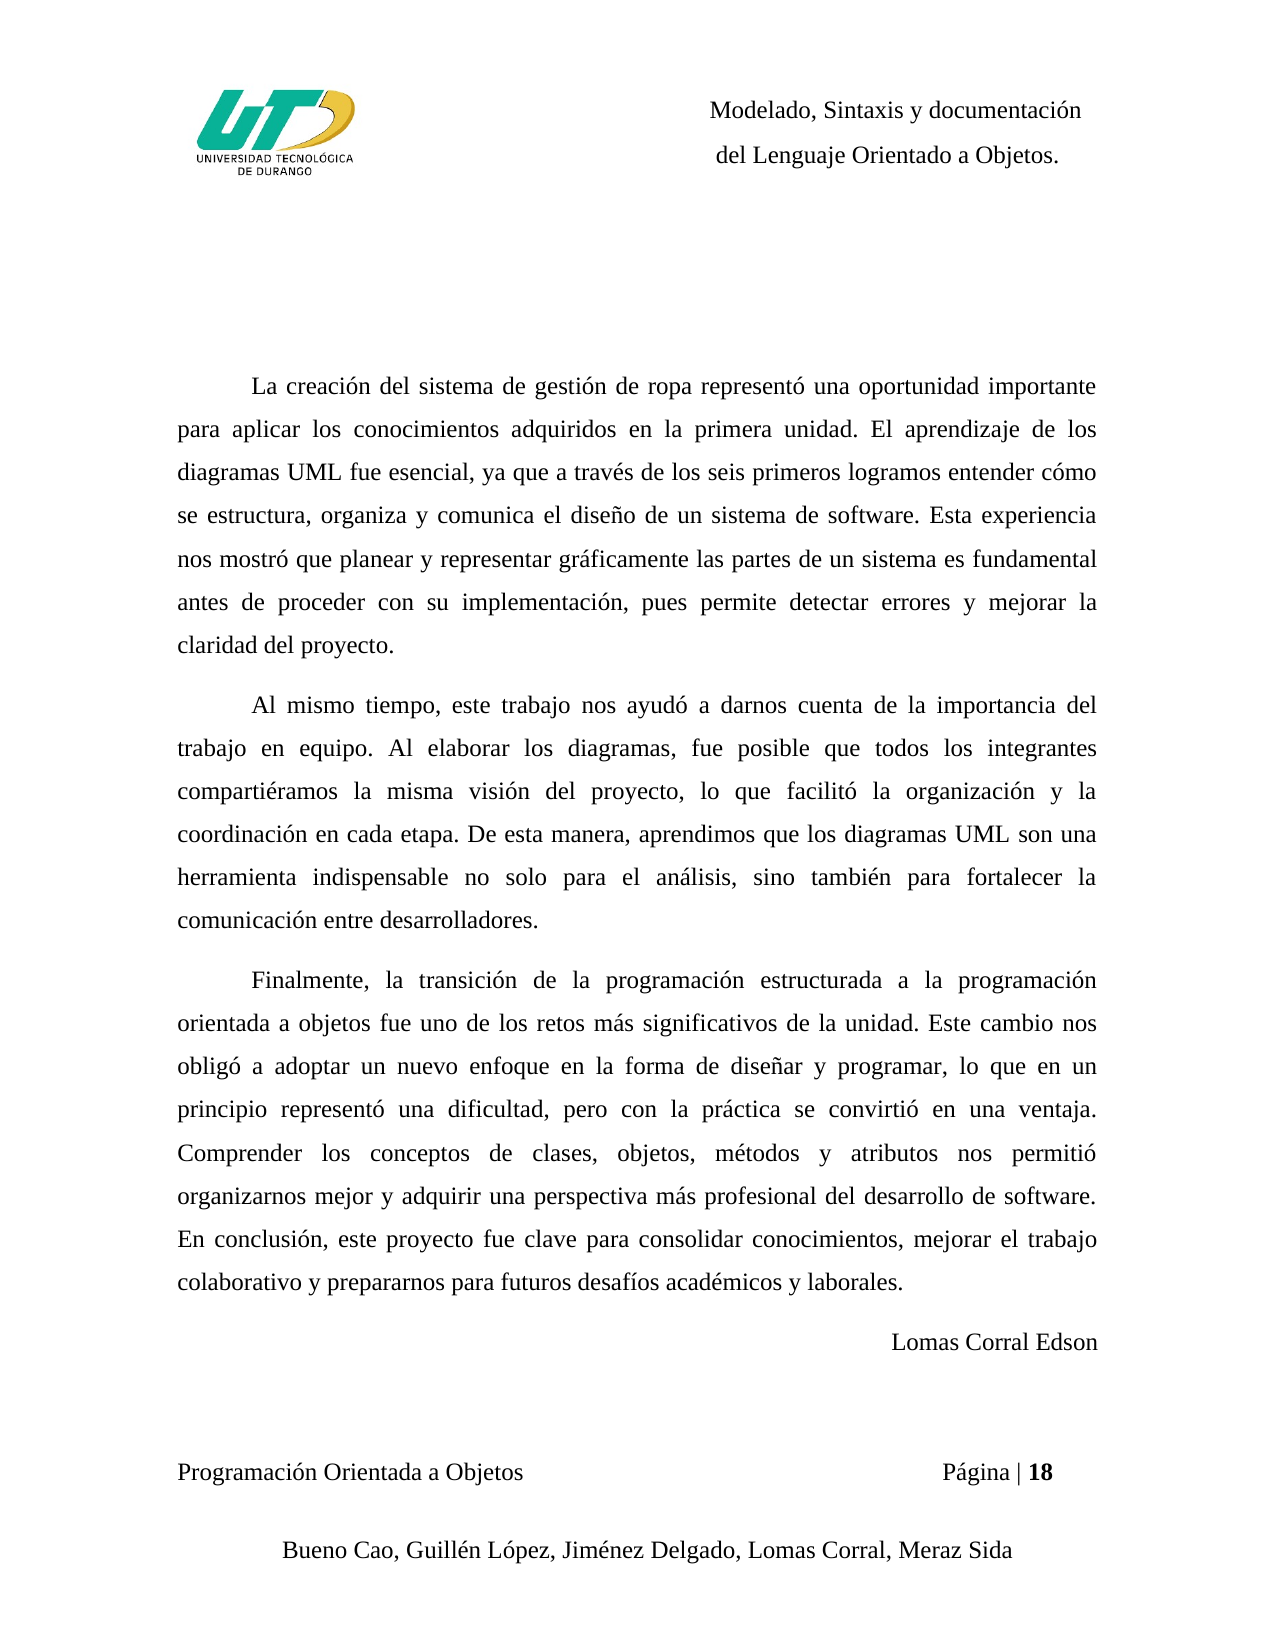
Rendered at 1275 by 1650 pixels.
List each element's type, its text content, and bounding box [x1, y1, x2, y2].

text La creación del sistema de gestión de ropa representó una oportunidad importante para aplicar los conocimientos adquiridos en la primera unidad. El aprendizaje de los diagramas UML fue esencial, ya que a través de los seis primeros logramos entender cómo se estructura, organiza y comunica el diseño de un sistema de software. Esta experiencia nos mostró que planear y representar gráficamente las partes de un sistema es fundamental antes de proceder con su implementación, pues permite detectar errores y mejorar la claridad del proyecto. [177, 371, 1098, 659]
text Finalmente, la transición de la programación estructurada a la programación orientada a objetos fue uno de los retos más significativos de la unidad. Este cambio nos obligó a adoptar un nuevo enfoque en la forma de diseñar y programar, lo que en un principio representó una dificultad, pero con la práctica se convirtió en una ventaja. Comprender los conceptos de clases, objetos, métodos y atributos nos permitió organizarnos mejor y adquirir una perspectiva más profesional del desarrollo de software. En conclusión, este proyecto fue clave para consolidar conocimientos, mejorar el trabajo colaborativo y prepararnos para futuros desafíos académicos y laborales. [177, 965, 1098, 1296]
picture [177, 73, 374, 192]
text Al mismo tiempo, este trabajo nos ayudó a darnos cuenta de la importancia del trabajo en equipo. Al elaborar los diagramas, fue posible que todos los integrantes compartiéramos la misma visión del proyecto, lo que facilitó la organización y la coordinación en cada etapa. De esta manera, aprendimos que los diagramas UML son una herramienta indispensable no solo para el análisis, sino también para fortalecer la comunicación entre desarrolladores. [177, 690, 1098, 934]
text Lomas Corral Edson [177, 1327, 1098, 1356]
